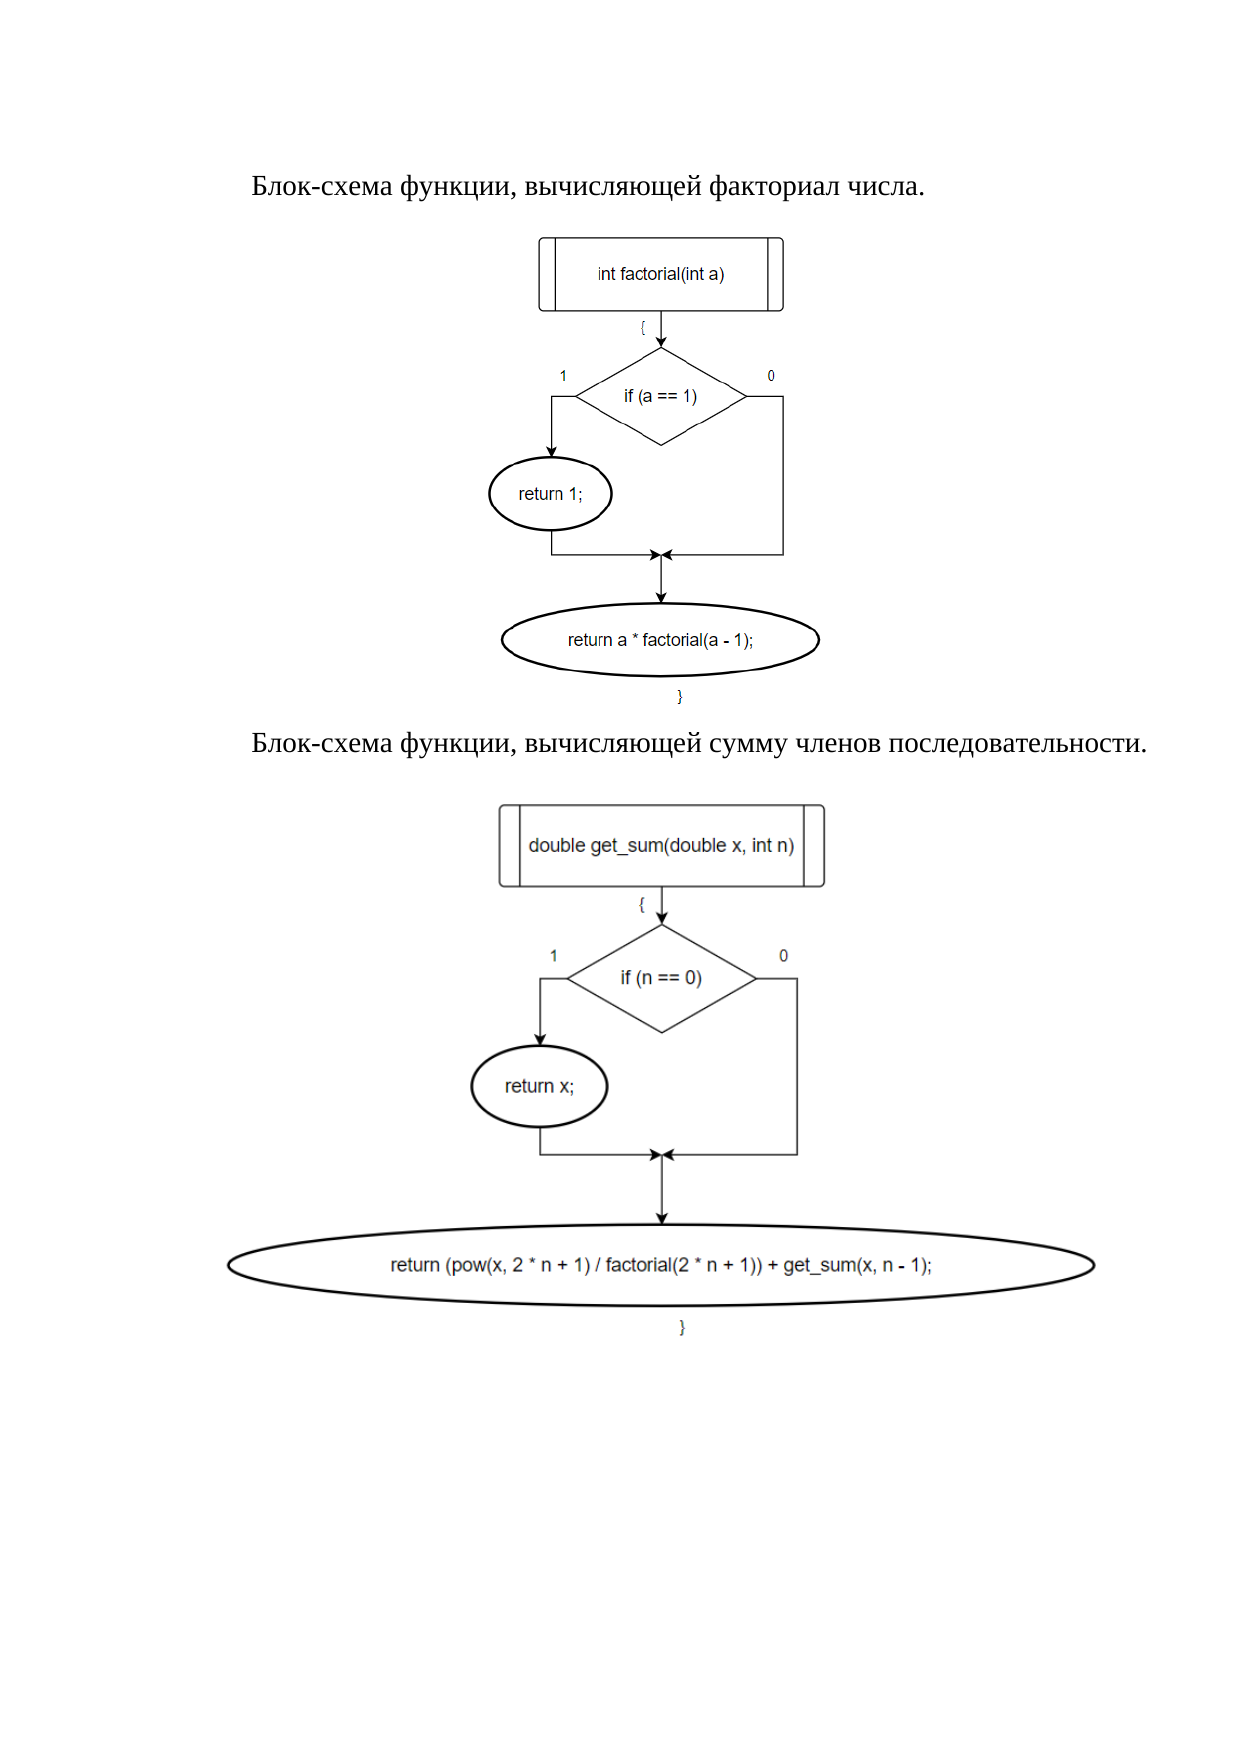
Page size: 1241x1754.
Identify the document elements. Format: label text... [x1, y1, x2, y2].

text Блок-схема функции, вычисляющей факториал числа. [177, 168, 1152, 202]
picture [177, 775, 1152, 1342]
picture [470, 218, 859, 712]
text Блок-схема функции, вычисляющей сумму членов последовательности. [177, 725, 1152, 759]
